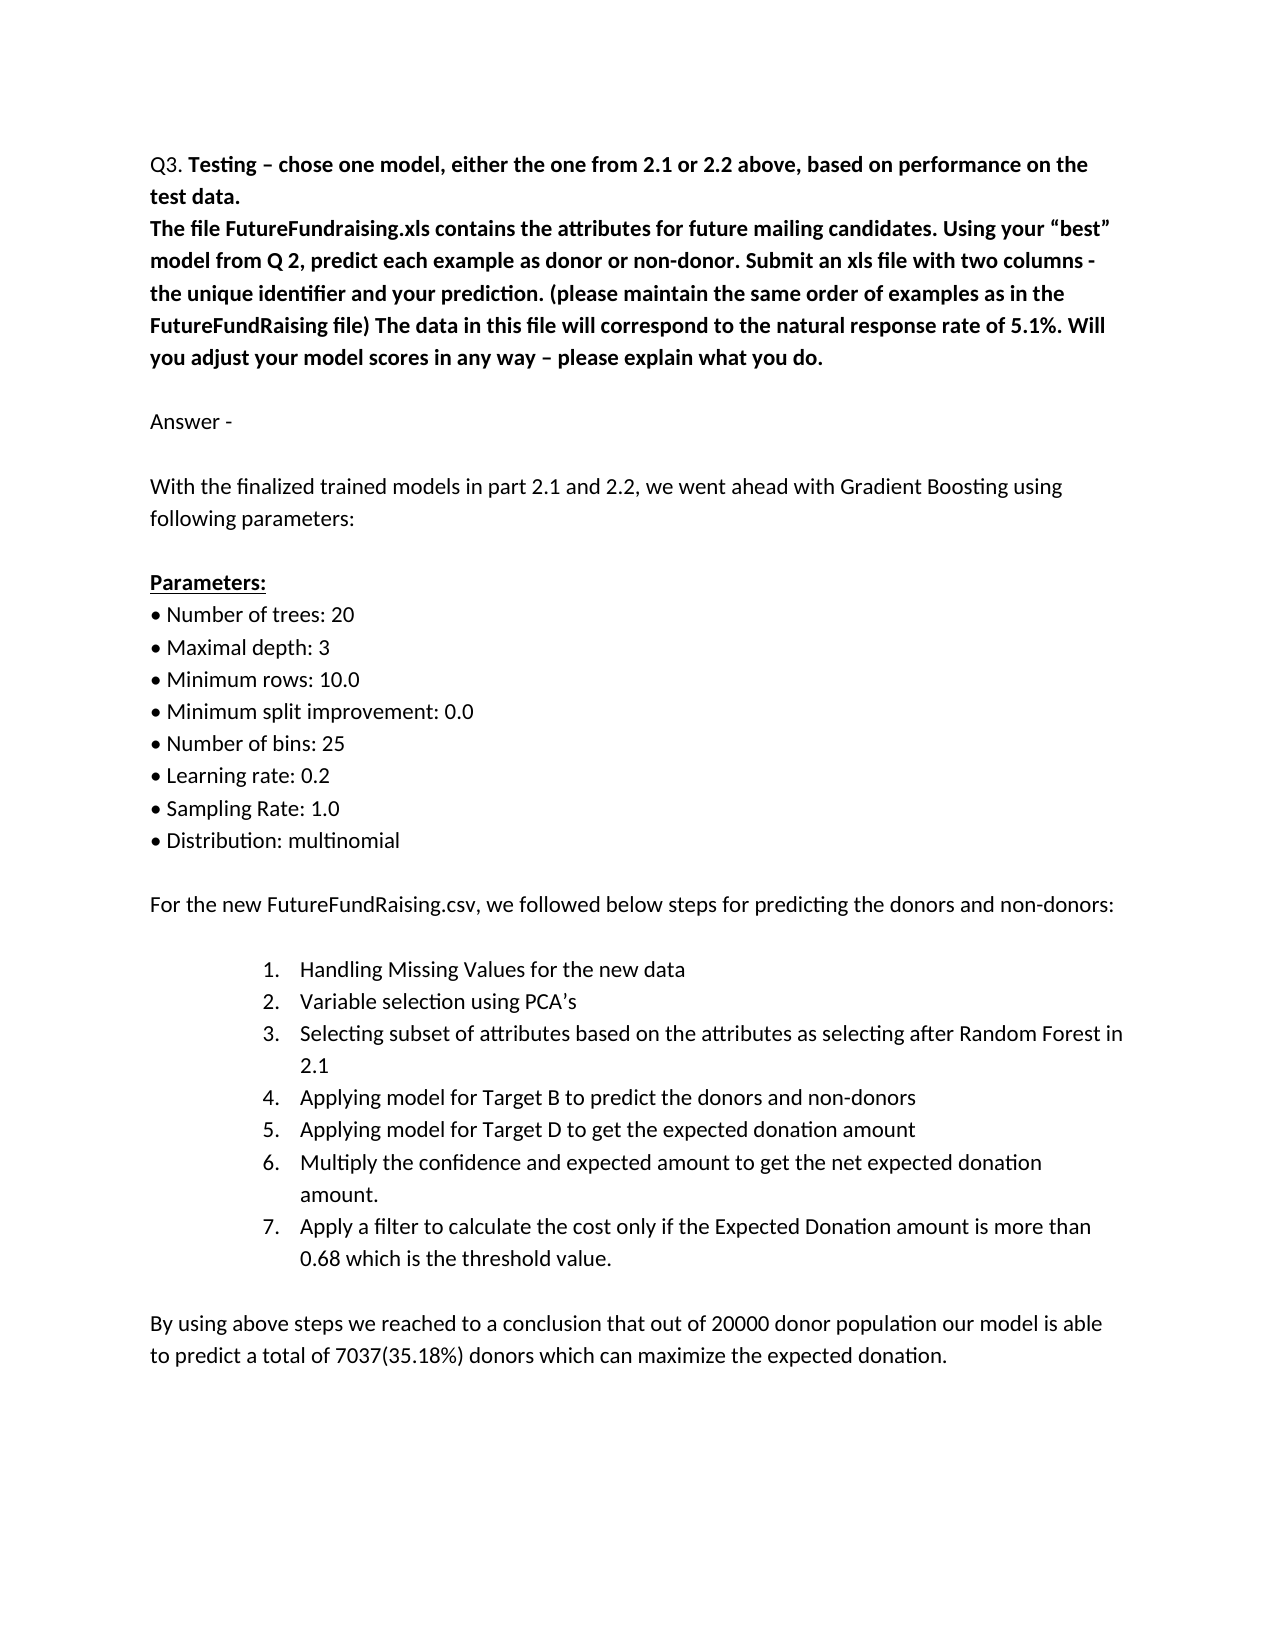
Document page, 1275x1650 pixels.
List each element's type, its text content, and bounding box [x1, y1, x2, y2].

text • Learning rate: 0.2 [150, 762, 1125, 789]
text • Distribution: multinomial [150, 826, 1125, 854]
text By using above steps we reached to a conclusion that out of 20000 donor population our model is able to predict a total of 7037(35.18%) donors which can maximize the expected donation. [150, 1309, 1125, 1369]
list Selecting subset of attributes based on the attributes as selecting after Random Forest in 2.1 [262, 1019, 1125, 1079]
text • Minimum split improvement: 0.0 [150, 697, 1125, 725]
text Q3. Testing – chose one model, either the one from 2.1 or 2.2 above, based on performance on the test data. [150, 150, 1125, 210]
list Applying model for Target B to predict the donors and non-donors [262, 1083, 1125, 1111]
text Answer - [150, 407, 1125, 436]
list Applying model for Target D to get the expected donation amount [262, 1116, 1125, 1144]
text • Maximal depth: 3 [150, 633, 1125, 661]
text • Number of trees: 20 [150, 601, 1125, 629]
text • Minimum rows: 10.0 [150, 665, 1125, 693]
text The file FutureFundraising.xls contains the attributes for future mailing candidates. Using your “best” model from Q 2, predict each example as donor or non-donor. Submit an xls file with two columns - the unique identifier and your prediction. (please maintain the same order of examples as in the FutureFundRaising file) The data in this file will correspond to the natural response rate of 5.1%. Will you adjust your model scores in any way – please explain what you do. [150, 214, 1125, 371]
list Variable selection using PCA’s [262, 987, 1125, 1015]
list Handling Missing Values for the new data [262, 955, 1125, 983]
list Apply a filter to calculate the cost only if the Expected Donation amount is more than 0.68 which is the threshold value. [262, 1212, 1125, 1272]
text For the new FutureFundRaising.csv, we followed below steps for predicting the donors and non-donors: [150, 890, 1125, 918]
text • Number of bins: 25 [150, 729, 1125, 757]
text Parameters: [150, 568, 1125, 596]
text • Sampling Rate: 1.0 [150, 794, 1125, 822]
text With the finalized trained models in part 2.1 and 2.2, we went ahead with Gradient Boosting using following parameters: [150, 472, 1125, 532]
list Multiply the confidence and expected amount to get the net expected donation amount. [262, 1148, 1125, 1208]
